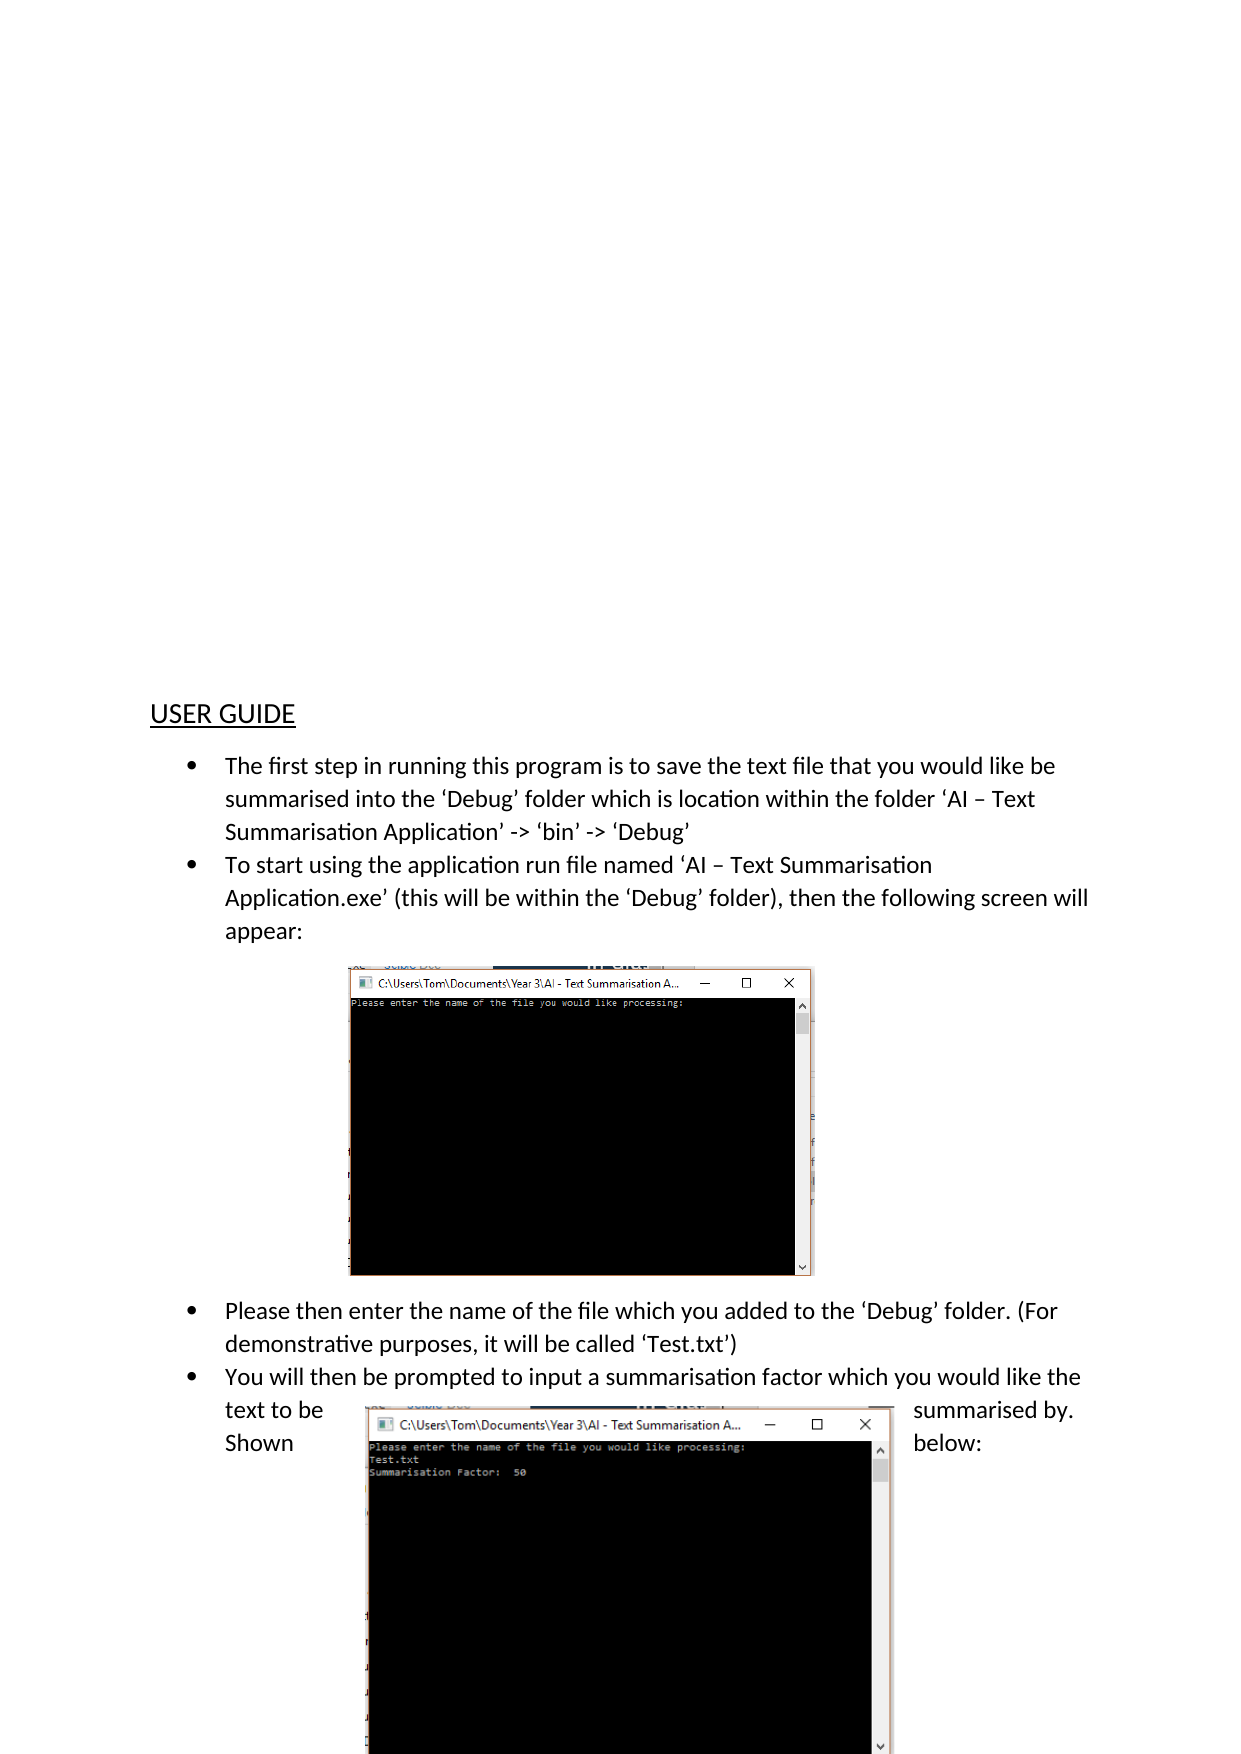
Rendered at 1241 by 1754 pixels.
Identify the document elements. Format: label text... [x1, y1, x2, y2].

list The first step in running this program is to save the text file that you would like be summarised into the ‘Debug’ folder which is location within the folder ‘AI – Text Summarisation Application’ -> ‘bin’ -> ‘Debug’ [187, 751, 1090, 847]
picture [348, 966, 815, 1276]
list To start using the application run file named ‘AI – Text Summarisation Application.exe’ (this will be within the ‘Debug’ folder), then the following screen will appear: [187, 849, 1090, 946]
picture [365, 1406, 895, 1754]
list You will then be prompted to input a summarisation factor which you would like the text to be summarised by. Shown below: [187, 1361, 1090, 1457]
list Please then enter the name of the file which you added to the ‘Debug’ folder. (For demonstrative purposes, it will be called ‘Test.txt’) [187, 1295, 1090, 1358]
text USER GUIDE [150, 695, 1090, 731]
